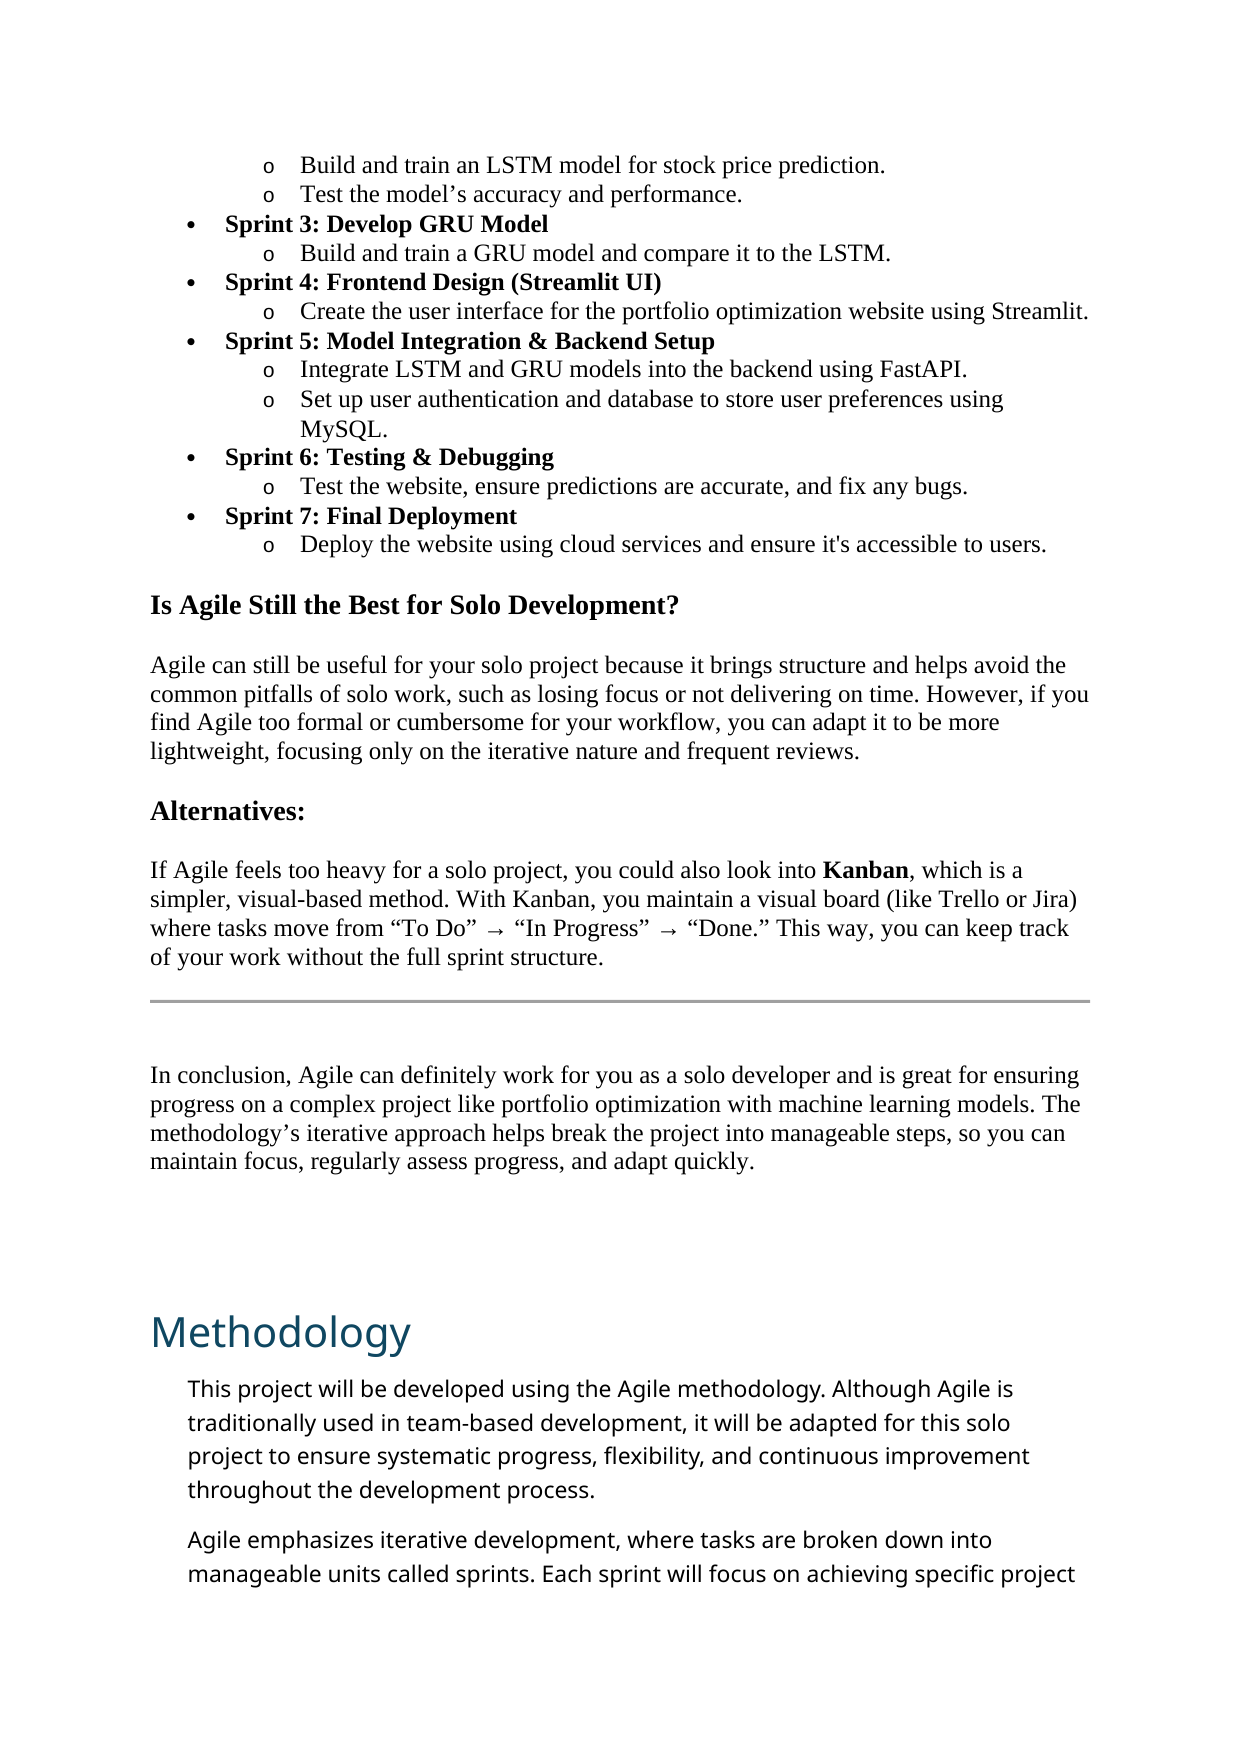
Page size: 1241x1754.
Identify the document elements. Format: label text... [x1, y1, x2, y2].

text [187, 1524, 1090, 1589]
text Alternatives: [150, 794, 1090, 826]
list Sprint 3: Develop GRU Model [187, 209, 1090, 238]
text This project will be developed using the Agile methodology. Although Agile is traditionally used in team-based development, it will be adapted for this solo project to ensure systematic progress, flexibility, and continuous improvement throughout the development process. [187, 1373, 1090, 1505]
text Is Agile Still the Best for Solo Development? [150, 588, 1090, 621]
list Integrate LSTM and GRU models into the backend using FastAPI. [262, 354, 1090, 384]
subtitle Methodology [150, 1303, 1090, 1360]
list Sprint 7: Final Deployment [187, 501, 1090, 529]
list Create the user interface for the portfolio optimization website using Streamlit. [262, 296, 1090, 326]
list Deploy the website using cloud services and ensure it's accessible to users. [262, 529, 1090, 559]
list Sprint 5: Model Integration & Backend Setup [187, 326, 1090, 354]
list Test the website, ensure predictions are accurate, and fix any bugs. [262, 471, 1090, 501]
list Build and train an LSTM model for stock price prediction. [262, 150, 1090, 179]
list Build and train a GRU model and compare it to the LSTM. [262, 238, 1090, 267]
text Agile can still be useful for your solo project because it brings structure and helps avoid the common pitfalls of solo work, such as losing focus or not delivering on time. However, if you find Agile too formal or cumbersome for your workflow, you can adapt it to be more lightweight, focusing only on the iterative nature and frequent reviews. [150, 650, 1090, 765]
list Sprint 6: Testing & Debugging [187, 442, 1090, 471]
text If Agile feels too heavy for a solo project, you could also look into Kanban, which is a simpler, visual-based method. With Kanban, you maintain a visual board (like Trello or Jira) where tasks move from “To Do” → “In Progress” → “Done.” This way, you can keep track of your work without the full sprint structure. [150, 856, 1090, 971]
list Test the model’s accuracy and performance. [262, 179, 1090, 209]
list Set up user authentication and database to store user preferences using MySQL. [262, 384, 1090, 442]
text In conclusion, Agile can definitely work for you as a solo developer and is great for ensuring progress on a complex project like portfolio optimization with machine learning models. The methodology’s iterative approach helps break the project into manageable steps, so you can maintain focus, regularly assess progress, and adapt quickly. [150, 1060, 1090, 1175]
list Sprint 4: Frontend Design (Streamlit UI) [187, 267, 1090, 296]
